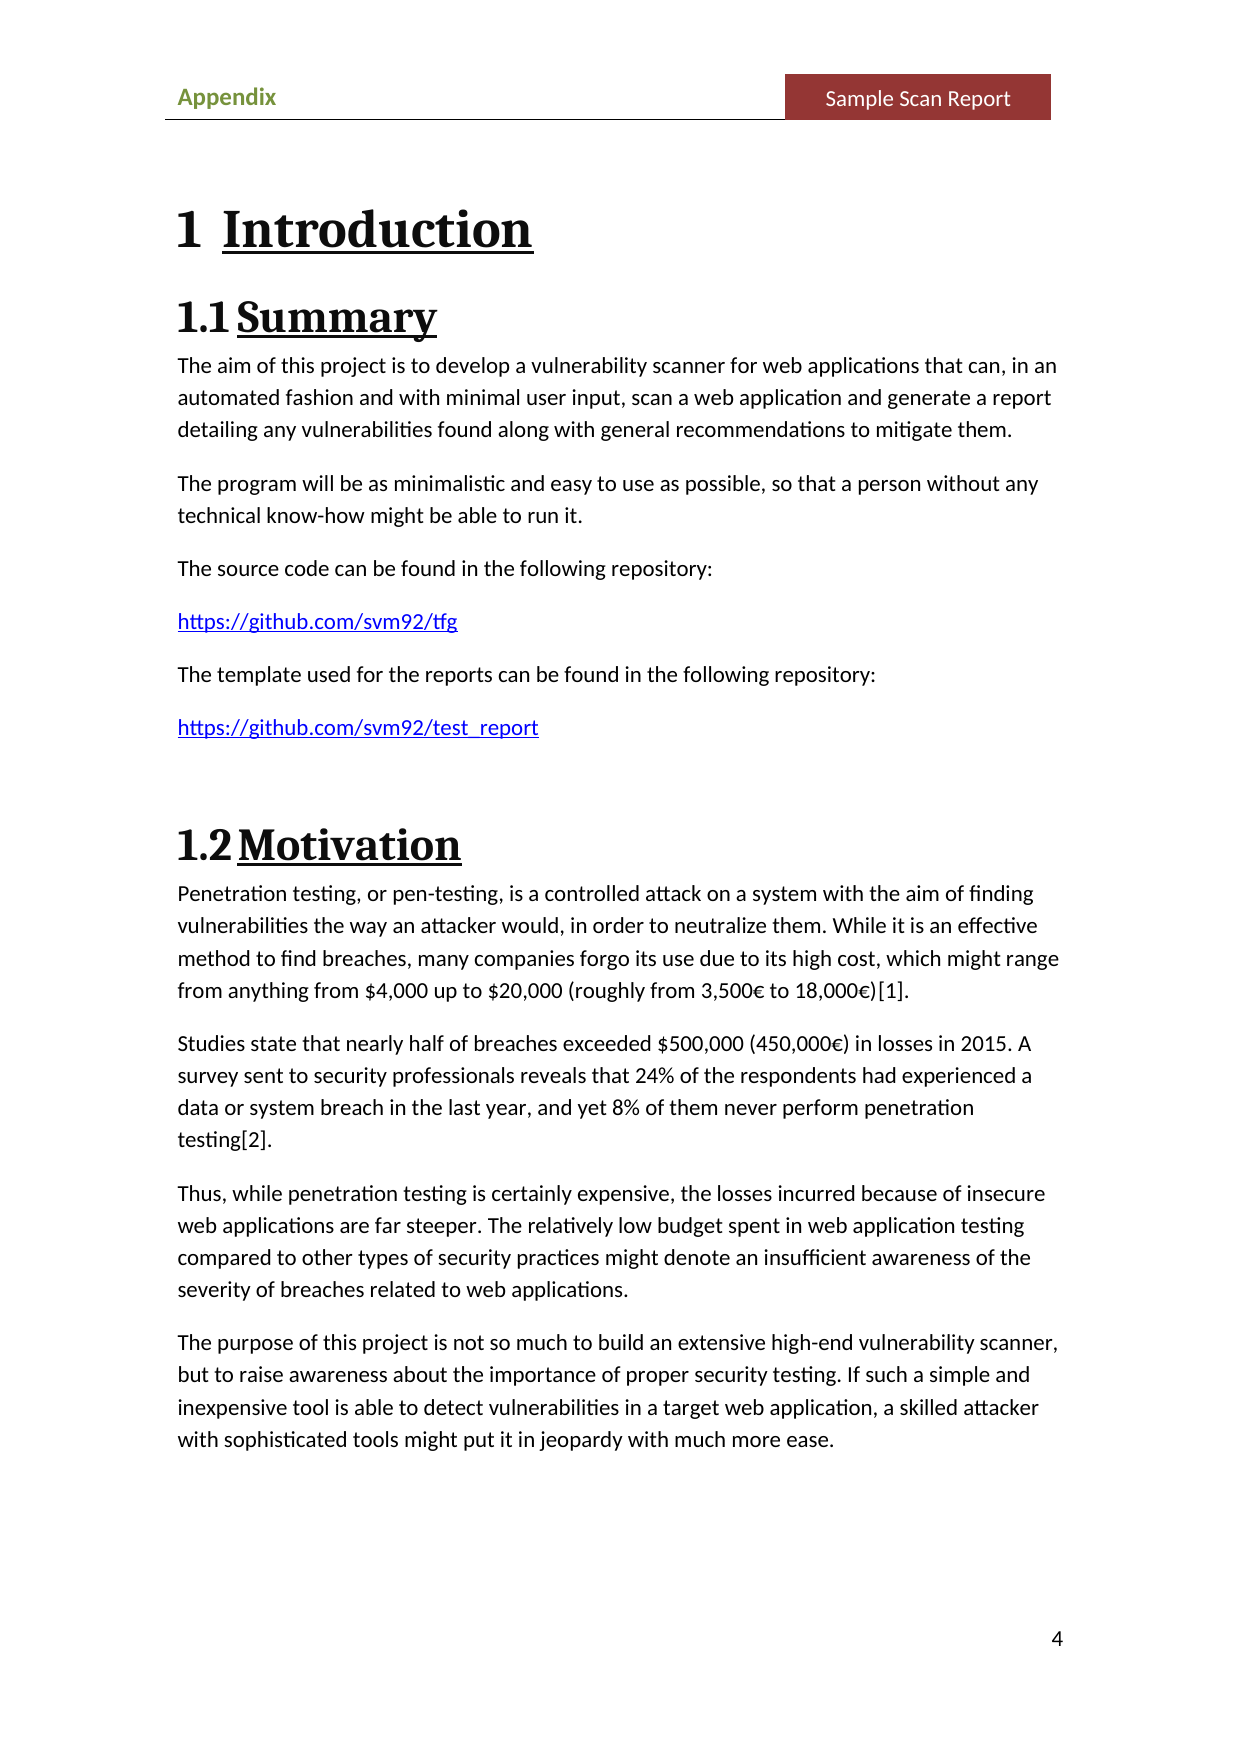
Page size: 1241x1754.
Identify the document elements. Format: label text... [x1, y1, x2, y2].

text Studies state that nearly half of breaches exceeded $500,000 (450,000€) in losses in 2015. A survey sent to security professionals reveals that 24% of the respondents had experienced a data or system breach in the last year, and yet 8% of them never perform penetration testing[2]. [177, 1029, 1063, 1154]
text The purpose of this project is not so much to build an extensive high-end vulnerability scanner, but to raise awareness about the importance of proper security testing. If such a simple and inexpensive tool is able to detect vulnerabilities in a target web application, a skilled attacker with sophisticated tools might put it in jeopardy with much more ease. [177, 1328, 1063, 1453]
text The template used for the reports can be found in the following repository: [177, 660, 1063, 688]
text Thus, while penetration testing is certainly expensive, the losses incurred because of insecure web applications are far steeper. The relatively low budget spent in web application testing compared to other types of security practices might denote an insufficient awareness of the severity of breaches related to web applications. [177, 1179, 1063, 1303]
text The aim of this project is to develop a vulnerability scanner for web applications that can, in an automated fashion and with minimal user input, scan a web application and generate a report detailing any vulnerabilities found along with general recommendations to mitigate them. [177, 351, 1063, 444]
subtitle Introduction [177, 198, 1063, 261]
text https://github.com/svm92/tfg [177, 607, 1063, 635]
text Penetration testing, or pen-testing, is a controlled attack on a system with the aim of finding vulnerabilities the way an attacker would, in order to neutralize them. While it is an effective method to find breaches, many companies forgo its use due to its high cost, which might range from anything from $4,000 up to $20,000 (roughly from 3,500€ to 18,000€)[1]. [177, 879, 1063, 1004]
text https://github.com/svm92/test_report [177, 713, 1063, 741]
text The source code can be found in the following repository: [177, 554, 1063, 582]
subtitle Summary [177, 291, 1063, 343]
text The program will be as minimalistic and easy to use as possible, so that a person without any technical know-how might be able to run it. [177, 469, 1063, 529]
subtitle Motivation [177, 819, 1063, 872]
